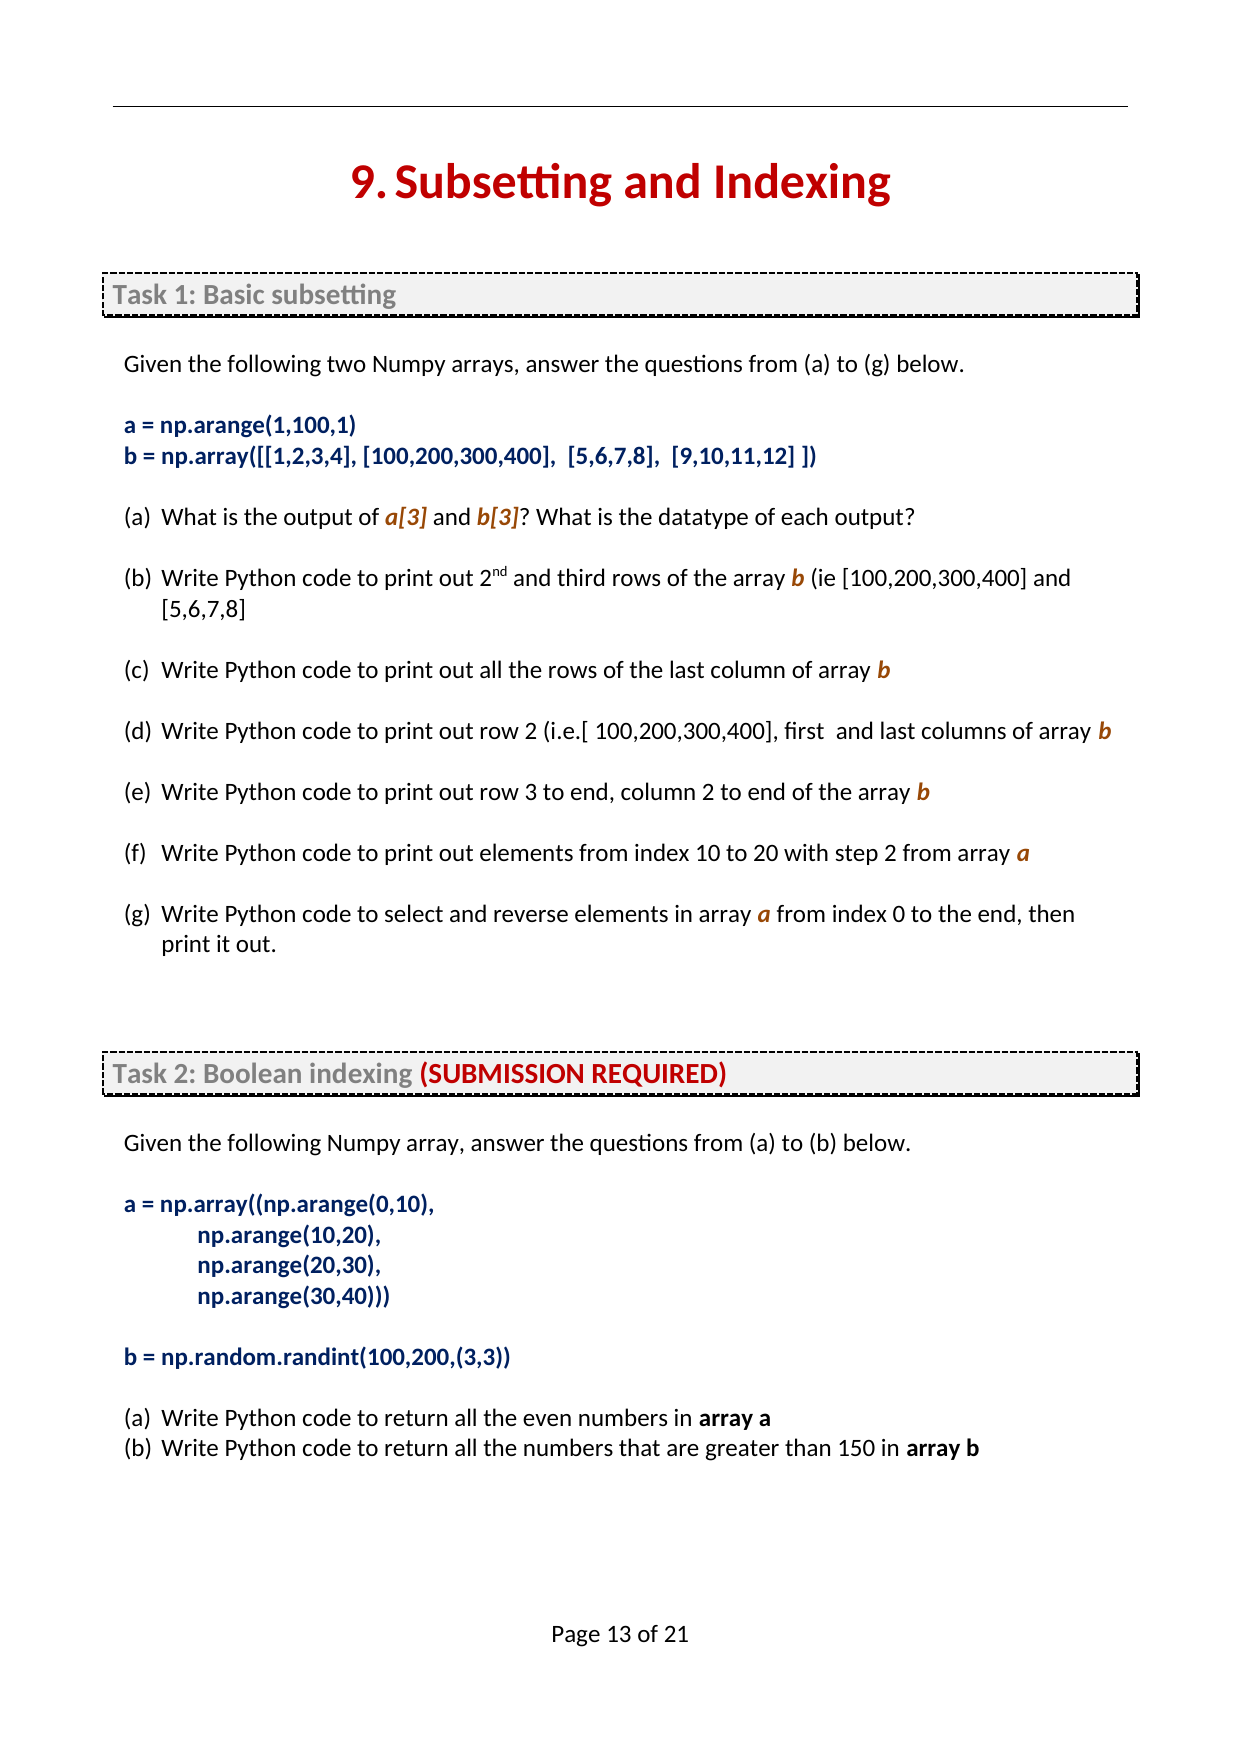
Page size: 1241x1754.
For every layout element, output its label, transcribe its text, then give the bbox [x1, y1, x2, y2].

table_cell Write Python code to print out all the rows of the last column of array b [113, 654, 1128, 715]
table_cell Write Python code to print out row 2 (i.e.[ 100,200,300,400], first and last columns of array b [113, 715, 1128, 776]
table_header Given the following Numpy array, answer the questions from (a) to (b) below. a = np.array((np.arange(0,10), np.arange(10,20), np.arange(20,30), np.arange(30,40))) b = np.random.randint(100,200,(3,3)) [113, 1127, 1128, 1402]
subtitle Task 1: Basic subsetting [102, 272, 1138, 316]
table_header Given the following two Numpy arrays, answer the questions from (a) to (g) below. a = np.arange(1,100,1) b = np.array([[1,2,3,4], [100,200,300,400], [5,6,7,8], [9,10,11,12] ]) [113, 349, 1128, 501]
table_cell Write Python code to print out row 3 to end, column 2 to end of the array b [113, 776, 1128, 837]
subtitle Task 2: Boolean indexing (SUBMISSION REQUIRED) [102, 1051, 1138, 1094]
table_cell Write Python code to print out 2nd and third rows of the array b (ie [100,200,300,400] and [5,6,7,8] [113, 562, 1128, 654]
table_cell Write Python code to select and reverse elements in array a from index 0 to the end, then print it out. [113, 898, 1128, 989]
table_cell What is the output of a[3] and b[3]? What is the datatype of each output? [113, 501, 1128, 562]
table_cell Write Python code to print out elements from index 10 to 20 with step 2 from array a [113, 837, 1128, 898]
subtitle Subsetting and Indexing [112, 150, 1128, 211]
table_cell Write Python code to return all the even numbers in array a Write Python code to return all the numbers that are greater than 150 in array b [113, 1402, 1128, 1493]
